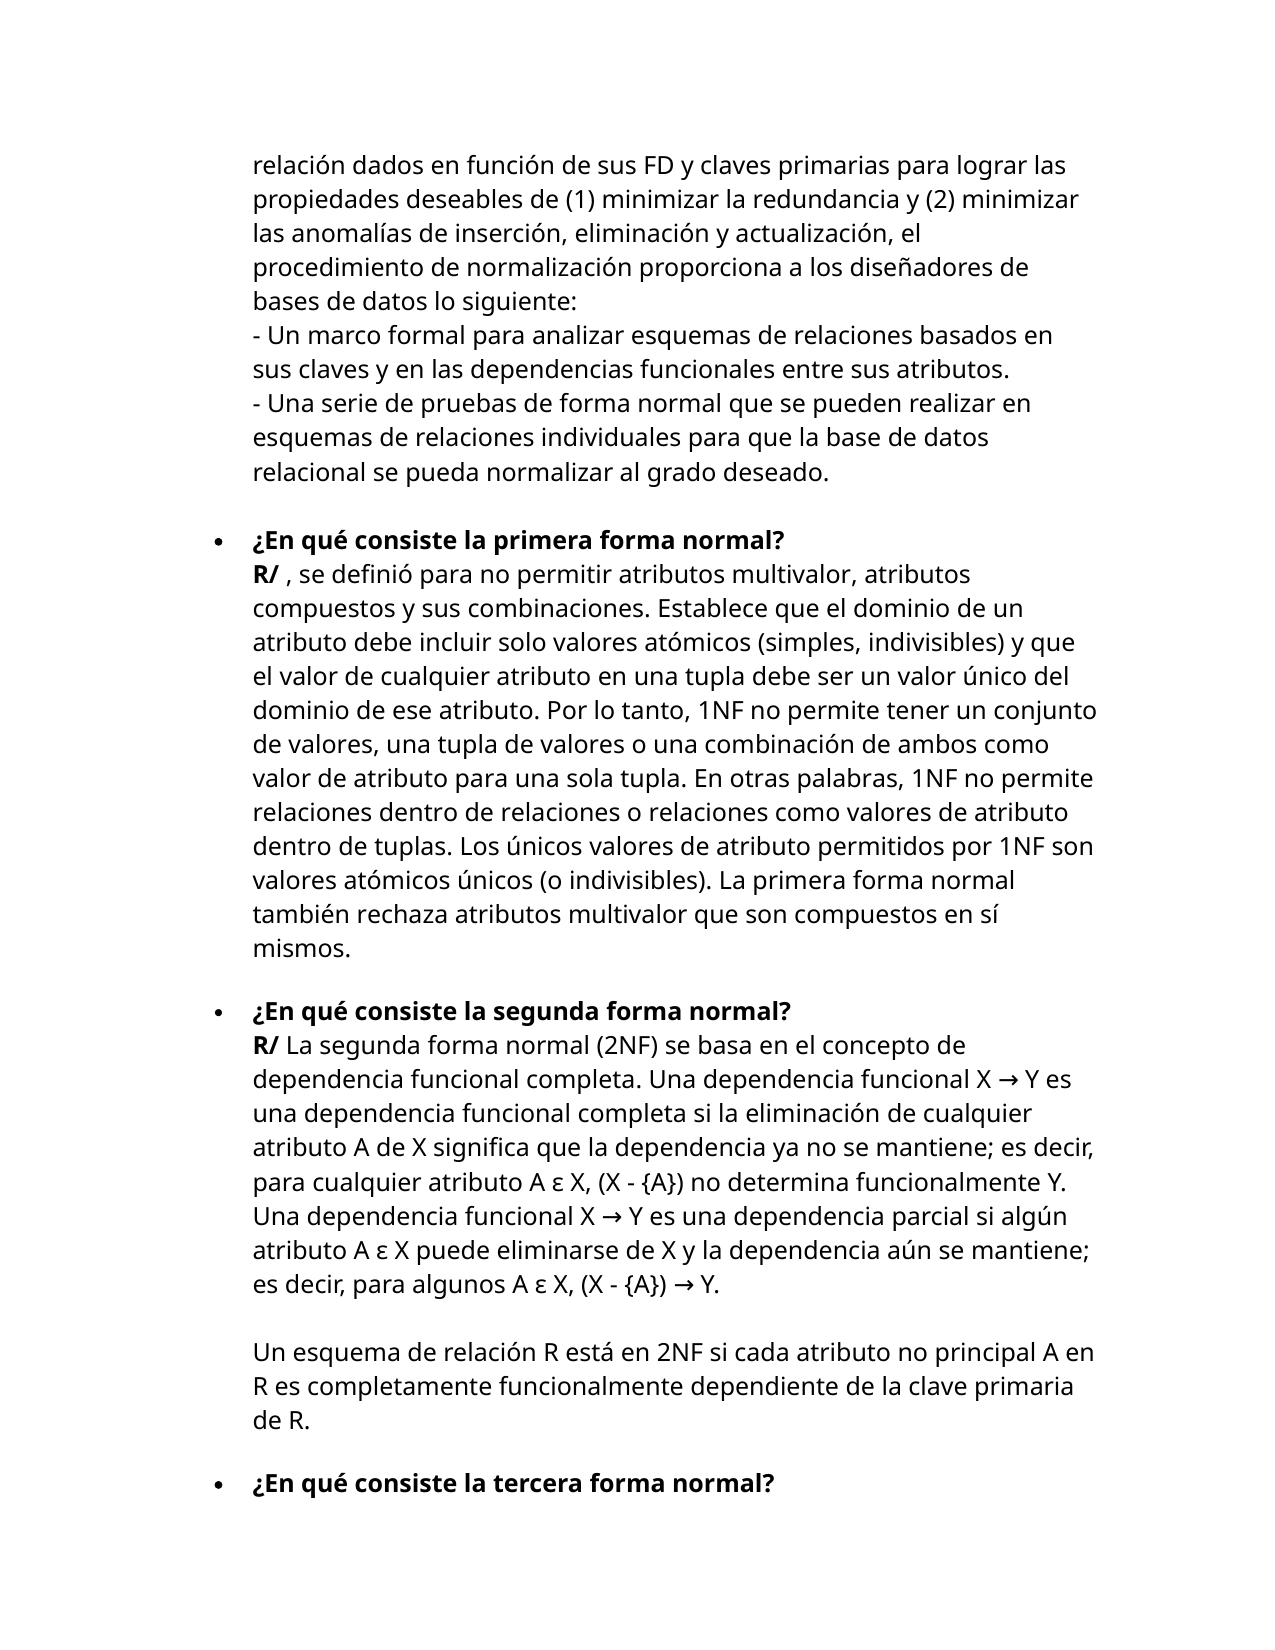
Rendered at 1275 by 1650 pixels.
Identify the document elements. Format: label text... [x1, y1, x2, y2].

text - Una serie de pruebas de forma normal que se pueden realizar en esquemas de relaciones individuales para que la base de datos relacional se pueda normalizar al grado deseado. [252, 386, 1098, 488]
list ¿En qué consiste la primera forma normal? R/ , se definió para no permitir atributos multivalor, atributos compuestos y sus combinaciones. Establece que el dominio de un atributo debe incluir solo valores atómicos (simples, indivisibles) y que el valor de cualquier atributo en una tupla debe ser un valor único del dominio de ese atributo. Por lo tanto, 1NF no permite tener un conjunto de valores, una tupla de valores o una combinación de ambos como valor de atributo para una sola tupla. En otras palabras, 1NF no permite relaciones dentro de relaciones o relaciones como valores de atributo dentro de tuplas. Los únicos valores de atributo permitidos por 1NF son valores atómicos únicos (o indivisibles). La primera forma normal también rechaza atributos multivalor que son compuestos en sí mismos. [215, 522, 1098, 994]
text Un esquema de relación R está en 2NF si cada atributo no principal A en R es completamente funcionalmente dependiente de la clave primaria de R. [252, 1334, 1098, 1465]
list ¿En qué consiste la tercera forma normal? [215, 1465, 1098, 1499]
text - Un marco formal para analizar esquemas de relaciones basados en sus claves y en las dependencias funcionales entre sus atributos. [252, 318, 1098, 386]
list ¿En qué consiste la segunda forma normal? R/ La segunda forma normal (2NF) se basa en el concepto de dependencia funcional completa. Una dependencia funcional X → Y es una dependencia funcional completa si la eliminación de cualquier atributo A de X significa que la dependencia ya no se mantiene; es decir, para cualquier atributo A ε X, (X - {A}) no determina funcionalmente Y. Una dependencia funcional X → Y es una dependencia parcial si algún atributo A ε X puede eliminarse de X y la dependencia aún se mantiene; es decir, para algunos A ε X, (X - {A}) → Y. [215, 994, 1098, 1300]
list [215, 148, 1098, 318]
